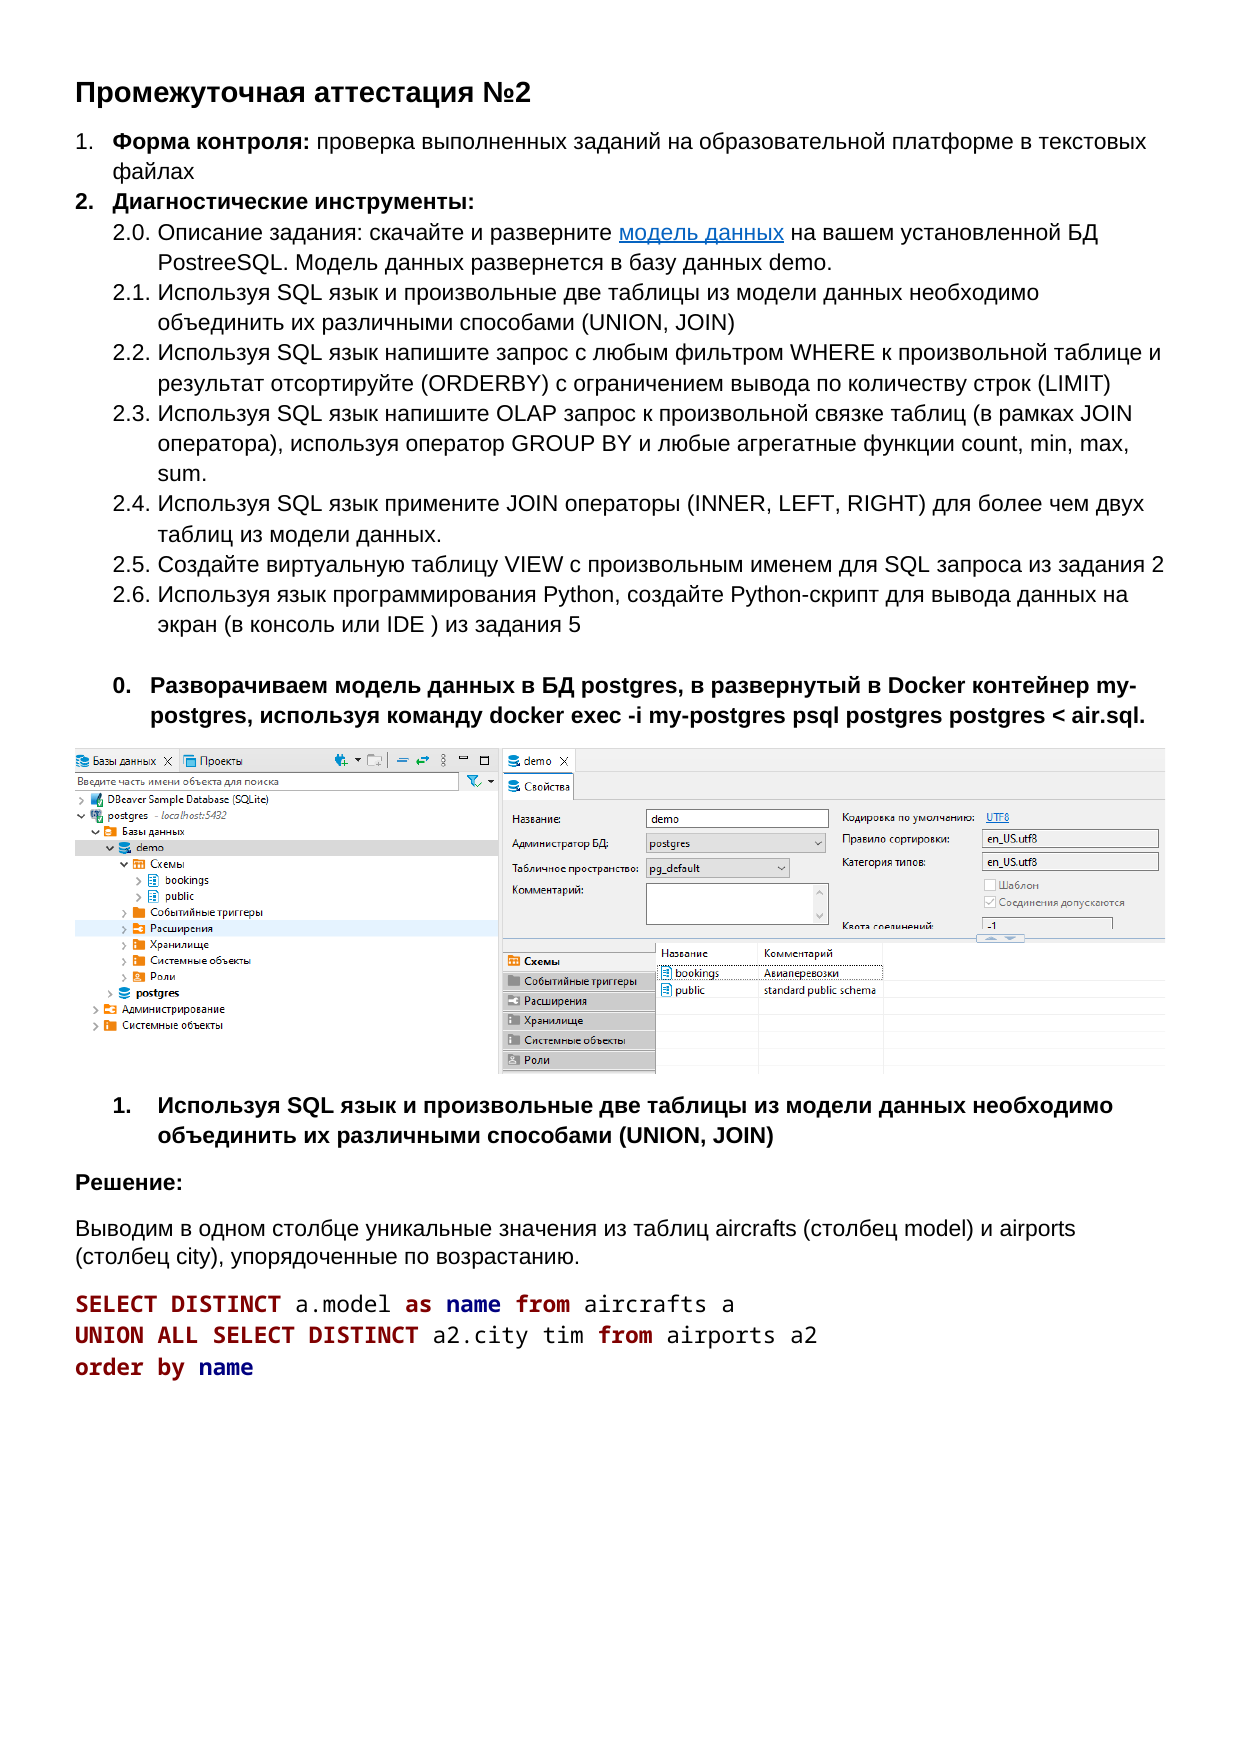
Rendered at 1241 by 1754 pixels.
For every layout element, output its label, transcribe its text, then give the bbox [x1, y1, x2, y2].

list Используя SQL язык и произвольные две таблицы из модели данных необходимо объединить их различными способами (UNION, JOIN) [112, 1092, 1165, 1149]
list Используя язык программирования Python, создайте Python-скрипт для вывода данных на экран (в консоль или IDE ) из задания 5 [112, 581, 1165, 637]
text SELECT DISTINCT a.model as name from aircrafts a [75, 1288, 1165, 1319]
text Промежуточная аттестация №2 [75, 75, 1165, 108]
list Форма контроля: проверка выполненных заданий на образовательной платформе в текстовых файлах [75, 128, 1165, 184]
text Выводим в одном столбце уникальные значения из таблиц aircrafts (столбец model) и airports (столбец city), упорядоченные по возрастанию. [75, 1214, 1165, 1269]
list Используя SQL язык напишите запрос с любым фильтром WHERE к произвольной таблице и результат отсортируйте (ORDERBY) с ограничением вывода по количеству строк (LIMIT) [112, 339, 1165, 396]
list Используя SQL язык и произвольные две таблицы из модели данных необходимо объединить их различными способами (UNION, JOIN) [112, 279, 1165, 335]
list Описание задания: скачайте и разверните модель данных на вашем установленной БД PostreeSQL. Модель данных развернется в базу данных demo. [112, 218, 1165, 275]
picture [75, 748, 1166, 1074]
list Используя SQL язык примените JOIN операторы (INNER, LEFT, RIGHT) для более чем двух таблиц из модели данных. [112, 490, 1165, 547]
text Решение: [75, 1169, 1165, 1196]
list Диагностические инструменты: [75, 188, 1165, 214]
text UNION ALL SELECT DISTINCT a2.city tim from airports a2 [75, 1319, 1165, 1351]
text order by name [75, 1351, 1165, 1382]
list Создайте виртуальную таблицу VIEW с произвольным именем для SQL запроса из задания 2 [112, 551, 1165, 577]
list Разворачиваем модель данных в БД postgres, в развернутый в Docker контейнер my-postgres, используя команду docker exec -i my-postgres psql postgres postgres < air.sql. [112, 672, 1165, 728]
list Используя SQL язык напишите OLAP запрос к произвольной связке таблиц (в рамках JOIN оператора), используя оператор GROUP BY и любые агрегатные функции count, min, max, sum. [112, 400, 1165, 486]
